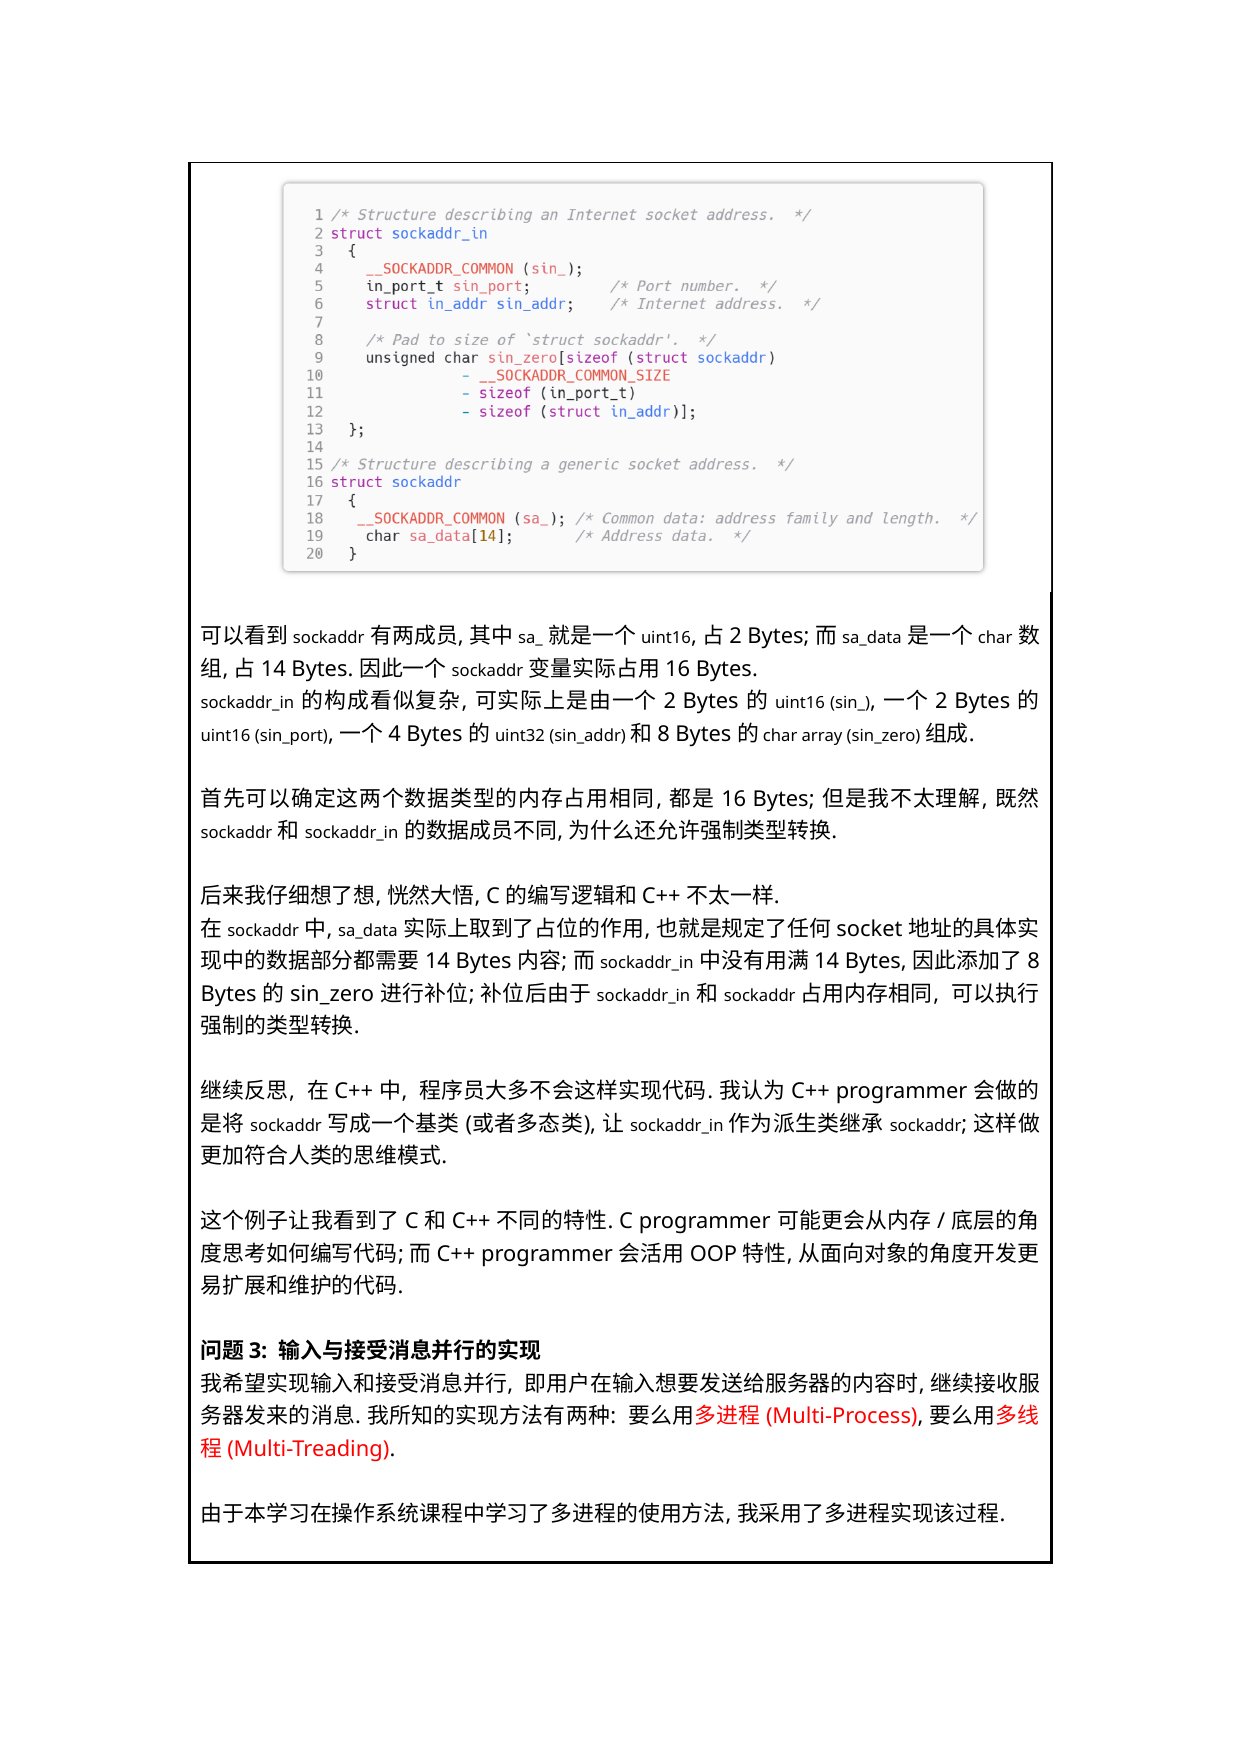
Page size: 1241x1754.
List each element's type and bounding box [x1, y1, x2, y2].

table_cell [191, 163, 1050, 1561]
picture [200, 163, 1052, 592]
